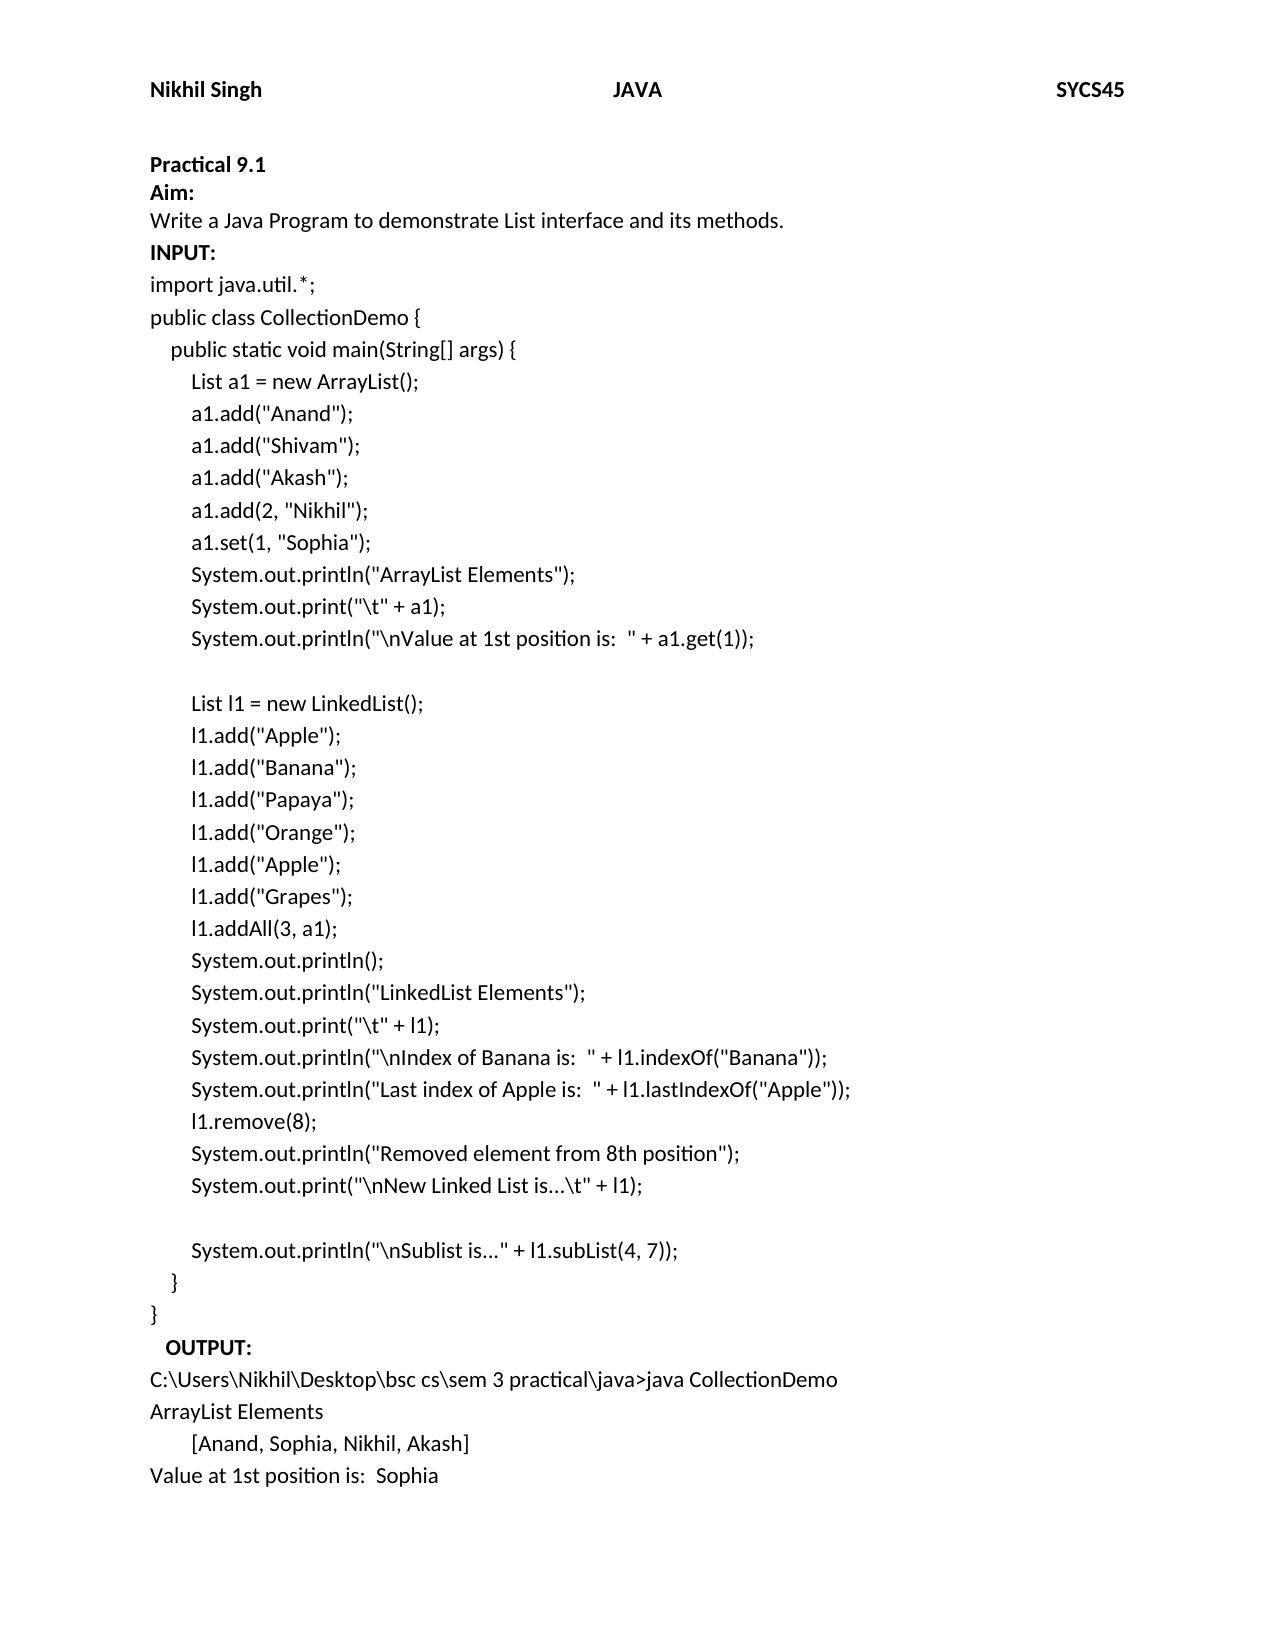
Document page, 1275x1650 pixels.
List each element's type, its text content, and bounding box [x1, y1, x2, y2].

text System.out.println(); [150, 946, 1125, 974]
text a1.add("Akash"); [150, 463, 1125, 492]
text OUTPUT: [150, 1333, 1125, 1361]
text Write a Java Program to demonstrate List interface and its methods. [150, 206, 1125, 234]
text List a1 = new ArrayList(); [150, 367, 1125, 395]
text Aim: [150, 178, 1125, 206]
text System.out.println("ArrayList Elements"); [150, 560, 1125, 588]
text System.out.println("Removed element from 8th position"); [150, 1139, 1125, 1167]
text l1.add("Grapes"); [150, 882, 1125, 910]
text l1.addAll(3, a1); [150, 914, 1125, 942]
text System.out.println("\nIndex of Banana is: " + l1.indexOf("Banana")); [150, 1043, 1125, 1071]
text } [150, 1300, 1125, 1328]
text l1.add("Apple"); [150, 721, 1125, 749]
text ArrayList Elements [150, 1397, 1125, 1425]
text a1.add(2, "Nikhil"); [150, 496, 1125, 524]
text [Anand, Sophia, Nikhil, Akash] [150, 1429, 1125, 1457]
text } [150, 1268, 1125, 1296]
text import java.util.*; [150, 270, 1125, 298]
text l1.add("Apple"); [150, 850, 1125, 878]
text a1.add("Anand"); [150, 399, 1125, 427]
text INPUT: [150, 238, 1125, 266]
text l1.remove(8); [150, 1107, 1125, 1135]
text System.out.print("\t" + a1); [150, 592, 1125, 620]
text l1.add("Orange"); [150, 818, 1125, 846]
text Value at 1st position is: Sophia [150, 1461, 1125, 1489]
text System.out.println("\nSublist is..." + l1.subList(4, 7)); [150, 1236, 1125, 1264]
text Practical 9.1 [150, 150, 1125, 178]
text l1.add("Banana"); [150, 753, 1125, 781]
text public class CollectionDemo { [150, 303, 1125, 331]
text List l1 = new LinkedList(); [150, 689, 1125, 717]
text a1.set(1, "Sophia"); [150, 528, 1125, 556]
text System.out.println("LinkedList Elements"); [150, 978, 1125, 1007]
text System.out.println("Last index of Apple is: " + l1.lastIndexOf("Apple")); [150, 1075, 1125, 1103]
text System.out.print("\t" + l1); [150, 1011, 1125, 1039]
text a1.add("Shivam"); [150, 431, 1125, 459]
text l1.add("Papaya"); [150, 785, 1125, 813]
text C:\Users\Nikhil\Desktop\bsc cs\sem 3 practical\java>java CollectionDemo [150, 1365, 1125, 1393]
text System.out.println("\nValue at 1st position is: " + a1.get(1)); [150, 624, 1125, 652]
text public static void main(String[] args) { [150, 335, 1125, 363]
text System.out.print("\nNew Linked List is...\t" + l1); [150, 1172, 1125, 1200]
